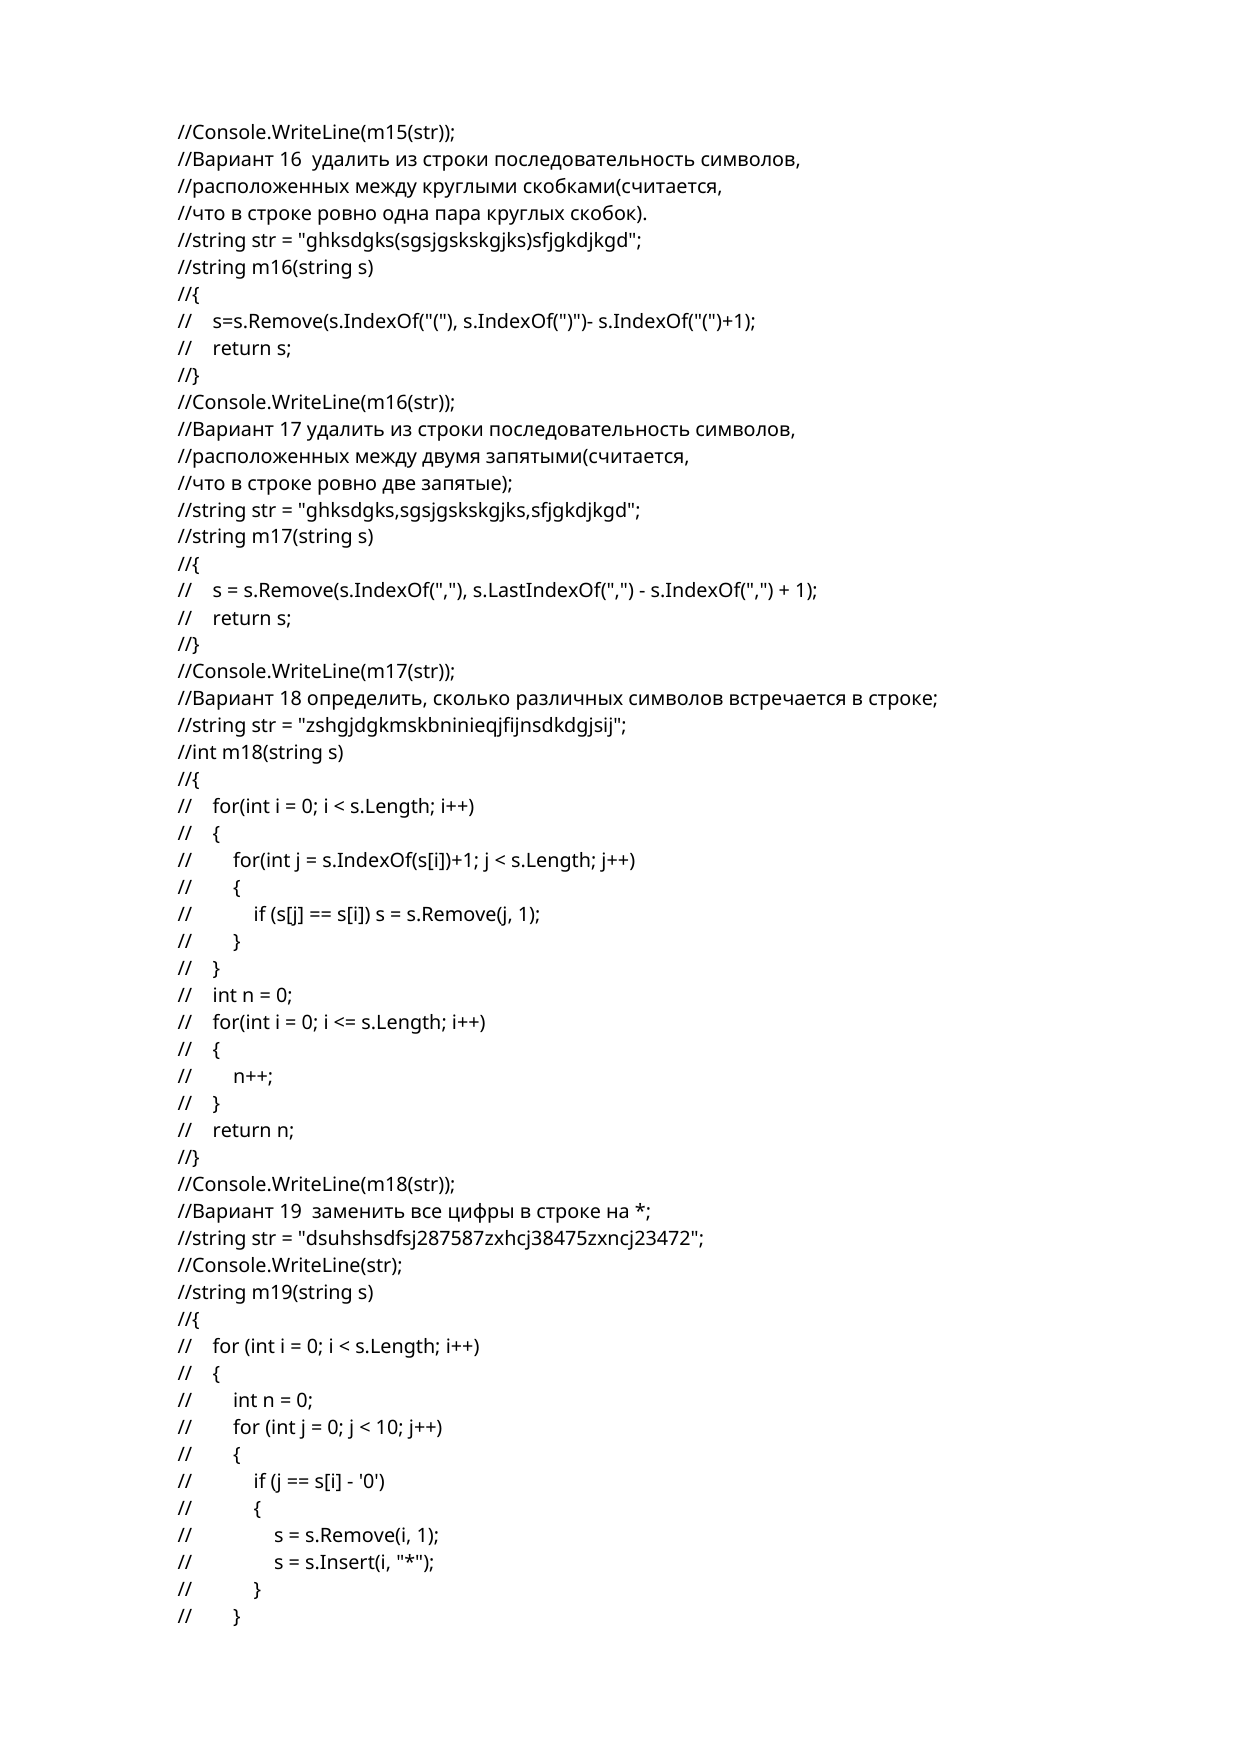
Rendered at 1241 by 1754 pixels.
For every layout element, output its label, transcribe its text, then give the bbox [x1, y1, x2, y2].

text //string m19(string s) [177, 1278, 1152, 1305]
text //Console.WriteLine(m17(str)); [177, 658, 1152, 685]
text // { [177, 1359, 1152, 1386]
text // for(int j = s.IndexOf(s[i])+1; j < s.Length; j++) [177, 847, 1152, 873]
text //расположенных между двумя запятыми(считается, [177, 442, 1152, 469]
text // s = s.Insert(i, "*"); [177, 1548, 1152, 1575]
text //string m16(string s) [177, 253, 1152, 280]
text // n++; [177, 1062, 1152, 1089]
text // if (s[j] == s[i]) s = s.Remove(j, 1); [177, 901, 1152, 927]
text //Console.WriteLine(str); [177, 1251, 1152, 1278]
text // for (int i = 0; i < s.Length; i++) [177, 1332, 1152, 1359]
text // int n = 0; [177, 981, 1152, 1008]
text // return s; [177, 334, 1152, 361]
text //Вариант 19 заменить все цифры в строке на *; [177, 1197, 1152, 1224]
text // s = s.Remove(s.IndexOf(","), s.LastIndexOf(",") - s.IndexOf(",") + 1); [177, 577, 1152, 604]
text // { [177, 819, 1152, 847]
text // s=s.Remove(s.IndexOf("("), s.IndexOf(")")- s.IndexOf("(")+1); [177, 307, 1152, 334]
text //Вариант 17 удалить из строки последовательность символов, [177, 415, 1152, 442]
text // for(int i = 0; i < s.Length; i++) [177, 793, 1152, 819]
text //Console.WriteLine(m15(str)); [177, 118, 1152, 145]
text // { [177, 873, 1152, 901]
text // return n; [177, 1116, 1152, 1143]
text //{ [177, 550, 1152, 577]
text // { [177, 1035, 1152, 1062]
text // if (j == s[i] - '0') [177, 1467, 1152, 1494]
text //Console.WriteLine(m18(str)); [177, 1170, 1152, 1197]
text // { [177, 1440, 1152, 1467]
text //} [177, 631, 1152, 658]
text //string str = "ghksdgks,sgsjgskskgjks,sfjgkdjkgd"; [177, 496, 1152, 523]
text // } [177, 1575, 1152, 1602]
text //Вариант 18 определить, сколько различных символов встречается в строке; [177, 685, 1152, 712]
text // for (int j = 0; j < 10; j++) [177, 1413, 1152, 1440]
text //{ [177, 766, 1152, 793]
text //{ [177, 280, 1152, 307]
text // } [177, 1089, 1152, 1116]
text //расположенных между круглыми скобками(считается, [177, 172, 1152, 199]
text // s = s.Remove(i, 1); [177, 1521, 1152, 1548]
text //} [177, 1143, 1152, 1170]
text //string str = "zshgjdgkmskbninieqjfijnsdkdgjsij"; [177, 712, 1152, 739]
text //{ [177, 1305, 1152, 1332]
text // } [177, 954, 1152, 981]
text // int n = 0; [177, 1386, 1152, 1413]
text // { [177, 1494, 1152, 1521]
text // } [177, 927, 1152, 954]
text // return s; [177, 604, 1152, 631]
text //Console.WriteLine(m16(str)); [177, 388, 1152, 415]
text //string m17(string s) [177, 523, 1152, 550]
text //Вариант 16 удалить из строки последовательность символов, [177, 145, 1152, 172]
text // } [177, 1602, 1152, 1629]
text //string str = "dsuhshsdfsj287587zxhcj38475zxncj23472"; [177, 1224, 1152, 1251]
text // for(int i = 0; i <= s.Length; i++) [177, 1008, 1152, 1035]
text //int m18(string s) [177, 739, 1152, 766]
text //} [177, 361, 1152, 388]
text //string str = "ghksdgks(sgsjgskskgjks)sfjgkdjkgd"; [177, 226, 1152, 253]
text //что в строке ровно одна пара круглых скобок). [177, 199, 1152, 226]
text //что в строке ровно две запятые); [177, 469, 1152, 496]
